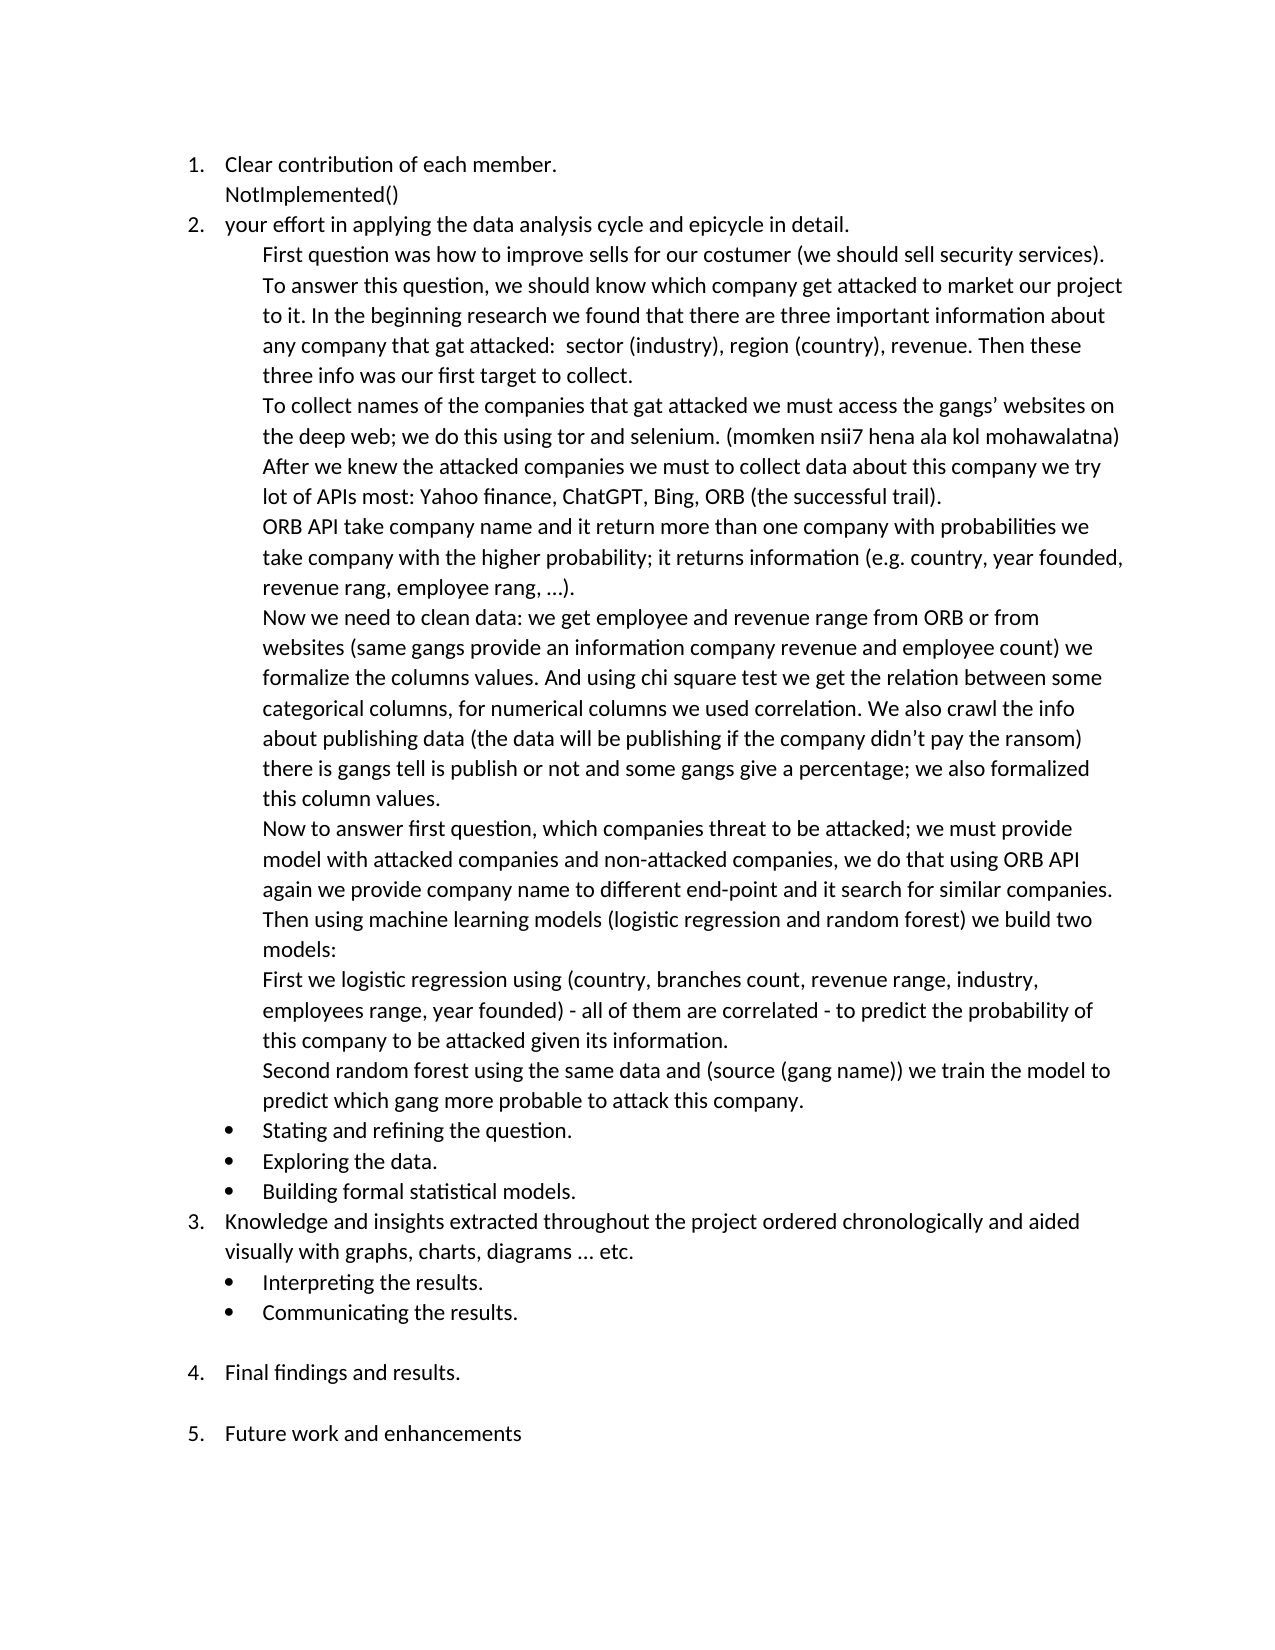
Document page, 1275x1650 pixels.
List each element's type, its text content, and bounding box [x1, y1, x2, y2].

list Now we need to clean data: we get employee and revenue range from ORB or from websites (same gangs provide an information company revenue and employee count) we formalize the columns values. And using chi square test we get the relation between some categorical columns, for numerical columns we used correlation. We also crawl the info about publishing data (the data will be publishing if the company didn’t pay the ransom) there is gangs tell is publish or not and some gangs give a percentage; we also formalized this column values. [262, 603, 1125, 812]
list Second random forest using the same data and (source (gang name)) we train the model to predict which gang more probable to attack this company. [262, 1056, 1125, 1114]
list Now to answer first question, which companies threat to be attacked; we must provide model with attacked companies and non-attacked companies, we do that using ORB API again we provide company name to different end-point and it search for similar companies. [262, 814, 1125, 903]
list Clear contribution of each member. [187, 150, 1125, 178]
list Knowledge and insights extracted throughout the project ordered chronologically and aided visually with graphs, charts, diagrams ... etc. [187, 1207, 1125, 1266]
list ORB API take company name and it return more than one company with probabilities we take company with the higher probability; it returns information (e.g. country, year founded, revenue rang, employee rang, …). [262, 512, 1125, 601]
list To collect names of the companies that gat attacked we must access the gangs’ websites on the deep web; we do this using tor and selenium. (momken nsii7 hena ala kol mohawalatna) [262, 392, 1125, 450]
list To answer this question, we should know which company get attacked to market our project to it. In the beginning research we found that there are three important information about any company that gat attacked: sector (industry), region (country), revenue. Then these three info was our first target to collect. [262, 271, 1125, 389]
list After we knew the attacked companies we must to collect data about this company we try lot of APIs most: Yahoo finance, ChatGPT, Bing, ORB (the successful trail). [262, 452, 1125, 510]
list Final findings and results. [187, 1358, 1125, 1386]
list Interpreting the results. [225, 1268, 1125, 1296]
list Then using machine learning models (logistic regression and random forest) we build two models: [262, 905, 1125, 963]
list Future work and enhancements [187, 1419, 1125, 1447]
list Stating and refining the question. [225, 1117, 1125, 1145]
list NotImplemented() [225, 180, 1125, 208]
list First we logistic regression using (country, branches count, revenue range, industry, employees range, year founded) - all of them are correlated - to predict the probability of this company to be attacked given its information. [262, 966, 1125, 1054]
list Exploring the data. [225, 1147, 1125, 1175]
list Building formal statistical models. [225, 1177, 1125, 1205]
list Communicating the results. [225, 1298, 1125, 1326]
list First question was how to improve sells for our costumer (we should sell security services). [262, 241, 1125, 269]
list your effort in applying the data analysis cycle and epicycle in detail. [187, 210, 1125, 238]
